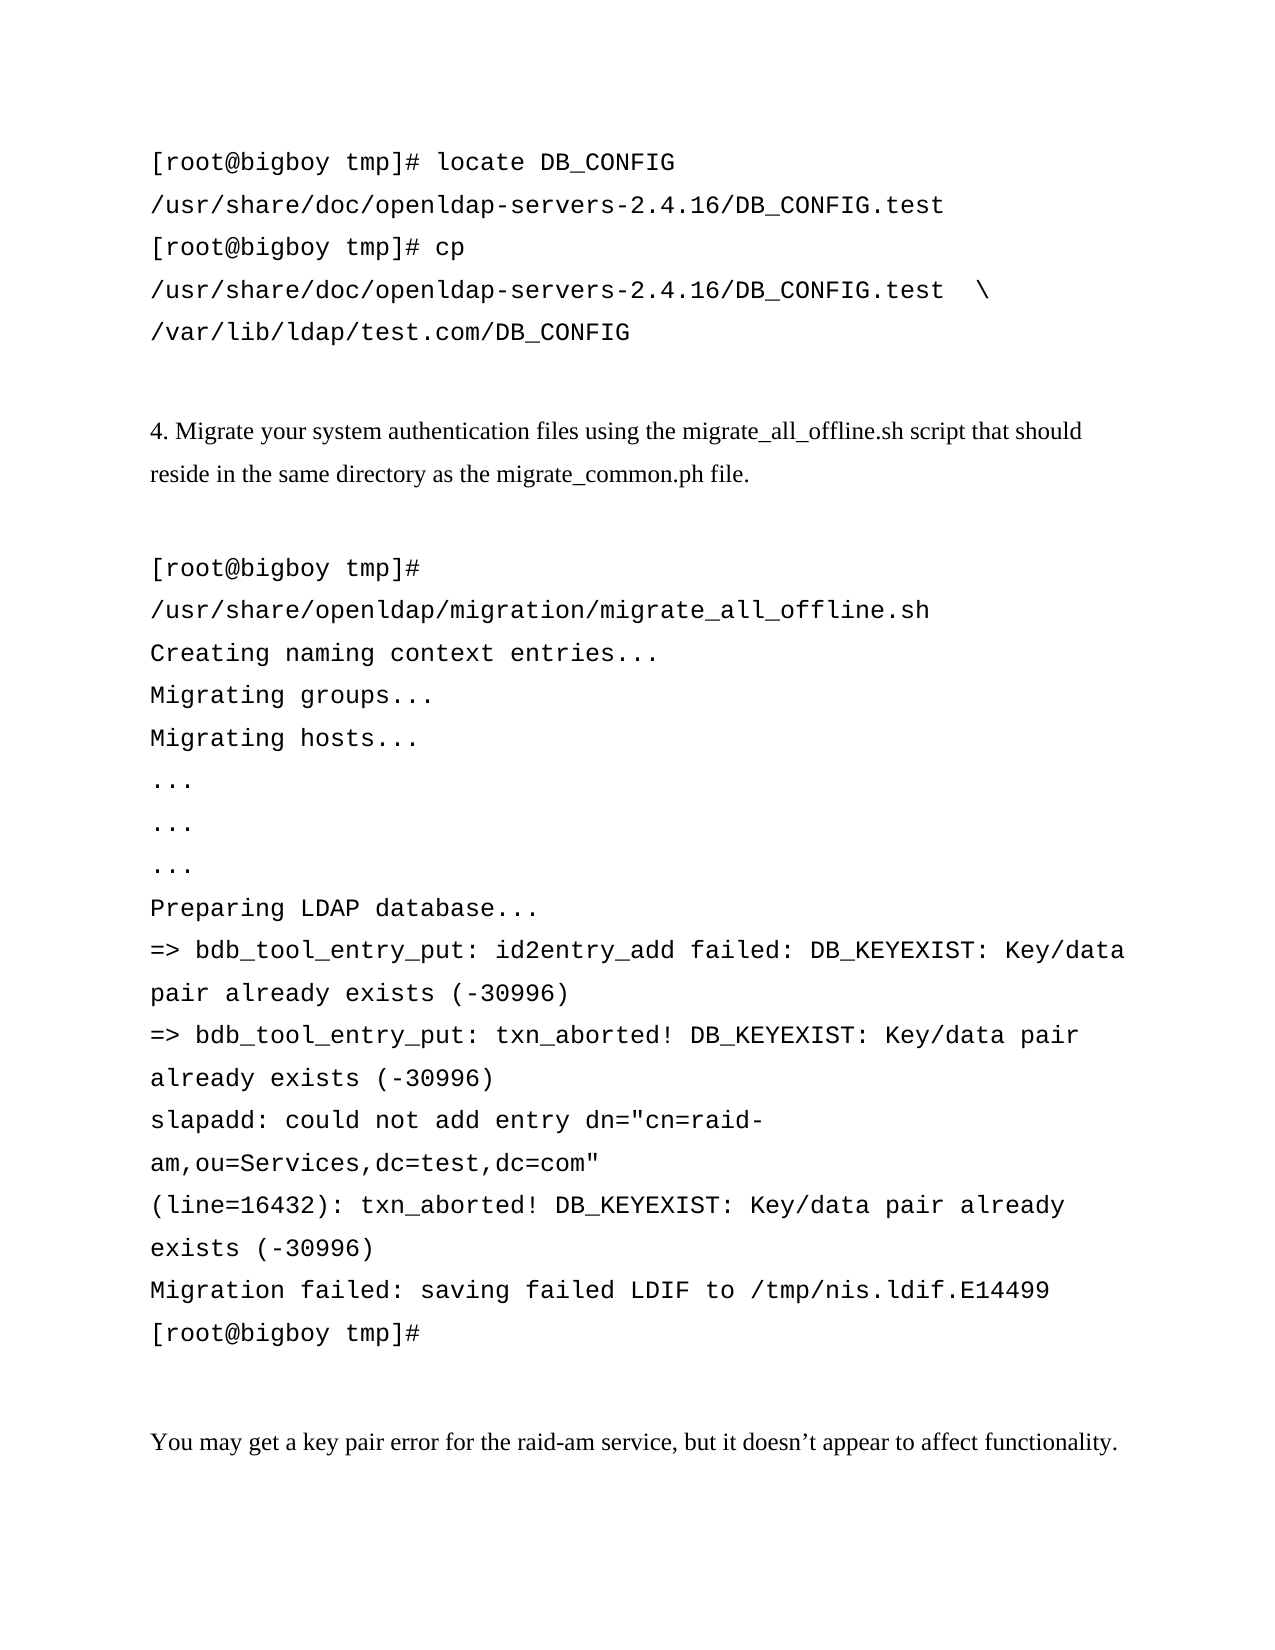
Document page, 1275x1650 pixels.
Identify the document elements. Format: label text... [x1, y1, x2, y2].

text [root@bigboy tmp]# /usr/share/openldap/migration/migrate_all_offline.sh [150, 555, 1125, 626]
text => bdb_tool_entry_put: id2entry_add failed: DB_KEYEXIST: Key/data pair already exists (-30996) [150, 938, 1125, 1008]
text ... [150, 768, 1125, 796]
text 4. Migrate your system authentication files using the migrate_all_offline.sh script that should reside in the same directory as the migrate_common.ph file. [150, 373, 1125, 488]
text Preparing LDAP database... [150, 895, 1125, 923]
text Creating naming context entries... [150, 640, 1125, 668]
text /var/lib/ldap/test.com/DB_CONFIG [150, 320, 1125, 348]
text [root@bigboy tmp]# locate DB_CONFIG [150, 150, 1125, 178]
text => bdb_tool_entry_put: txn_aborted! DB_KEYEXIST: Key/data pair already exists (-30996) [150, 1023, 1125, 1093]
text slapadd: could not add entry dn="cn=raid-am,ou=Services,dc=test,dc=com" [150, 1108, 1125, 1178]
text [root@bigboy tmp]# cp /usr/share/doc/openldap-servers-2.4.16/DB_CONFIG.test \ [150, 235, 1125, 306]
text Migrating hosts... [150, 725, 1125, 753]
text You may get a key pair error for the raid-am service, but it doesn’t appear to affect functionality. [150, 1427, 1125, 1455]
text Migrating groups... [150, 683, 1125, 711]
text (line=16432): txn_aborted! DB_KEYEXIST: Key/data pair already exists (-30996) [150, 1193, 1125, 1263]
text /usr/share/doc/openldap-servers-2.4.16/DB_CONFIG.test [150, 192, 1125, 221]
text Migration failed: saving failed LDIF to /tmp/nis.ldif.E14499 [150, 1278, 1125, 1306]
text ... [150, 853, 1125, 881]
text [root@bigboy tmp]# [150, 1320, 1125, 1348]
text ... [150, 810, 1125, 838]
